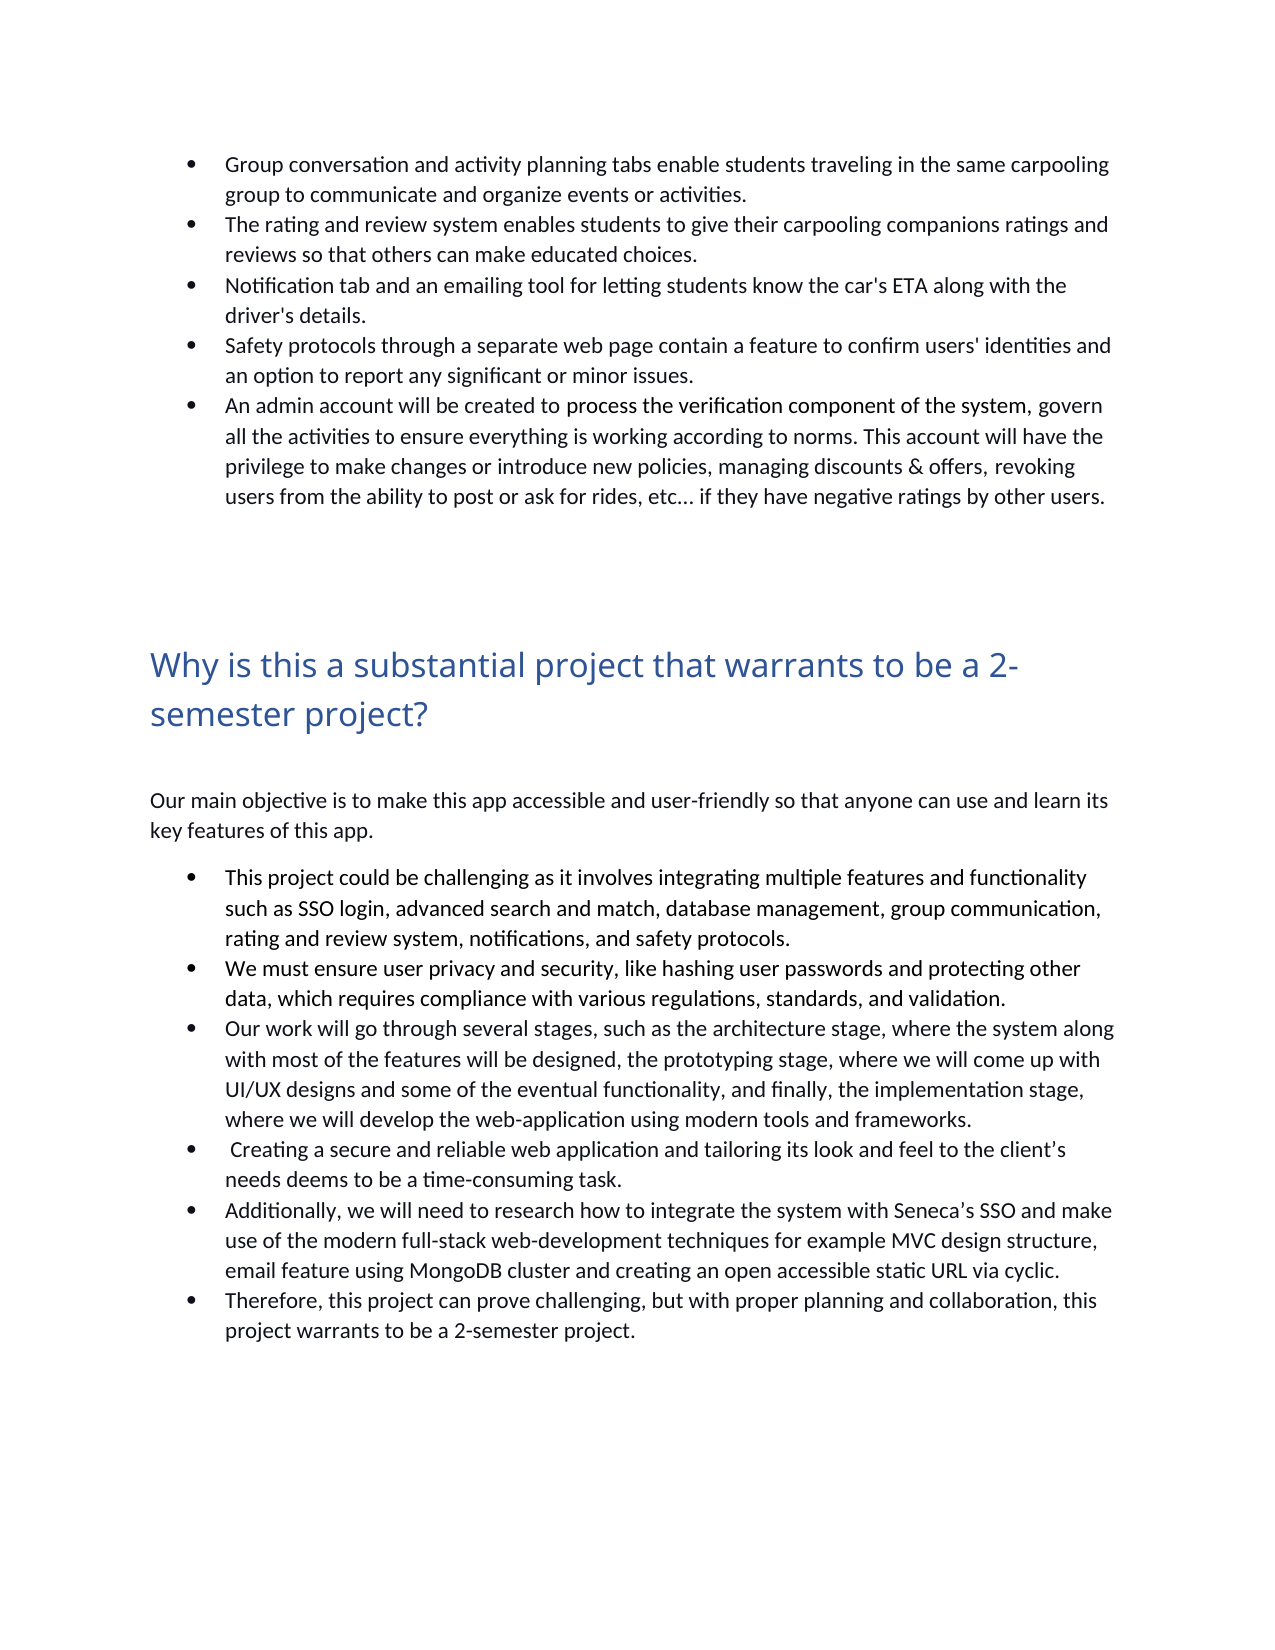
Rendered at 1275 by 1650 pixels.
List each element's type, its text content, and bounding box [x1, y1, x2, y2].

list An admin account will be created to process the verification component of the system, govern all the activities to ensure everything is working according to norms. This account will have the privilege to make changes or introduce new policies, managing discounts & offers, revoking users from the ability to post or ask for rides, etc... if they have negative ratings by other users. [187, 392, 1125, 510]
list Our work will go through several stages, such as the architecture stage, where the system along with most of the features will be designed, the prototyping stage, where we will come up with UI/UX designs and some of the eventual functionality, and finally, the implementation stage, where we will develop the web-application using modern tools and frameworks. [187, 1014, 1125, 1133]
list Group conversation and activity planning tabs enable students traveling in the same carpooling group to communicate and organize events or activities. [187, 150, 1125, 208]
list Additionally, we will need to research how to integrate the system with Seneca’s SSO and make use of the modern full-stack web-development techniques for example MVC design structure, email feature using MongoDB cluster and creating an open accessible static URL via cyclic. [187, 1196, 1125, 1284]
list Notification tab and an emailing tool for letting students know the car's ETA along with the driver's details. [187, 271, 1125, 329]
list Therefore, this project can prove challenging, but with proper planning and collaboration, this project warrants to be a 2-semester project. [187, 1286, 1125, 1345]
subtitle Why is this a substantial project that warrants to be a 2-semester project? [150, 642, 1125, 736]
list The rating and review system enables students to give their carpooling companions ratings and reviews so that others can make educated choices. [187, 210, 1125, 269]
list We must ensure user privacy and security, like hashing user passwords and protecting other data, which requires compliance with various regulations, standards, and validation. [187, 954, 1125, 1012]
text Our main objective is to make this app accessible and user-friendly so that anyone can use and learn its key features of this app. [150, 786, 1125, 845]
list Safety protocols through a separate web page contain a feature to confirm users' identities and an option to report any significant or minor issues. [187, 331, 1125, 389]
list This project could be challenging as it involves integrating multiple features and functionality such as SSO login, advanced search and match, database management, group communication, rating and review system, notifications, and safety protocols. [187, 863, 1125, 952]
list Creating a secure and reliable web application and tailoring its look and feel to the client’s needs deems to be a time-consuming task. [187, 1135, 1125, 1194]
